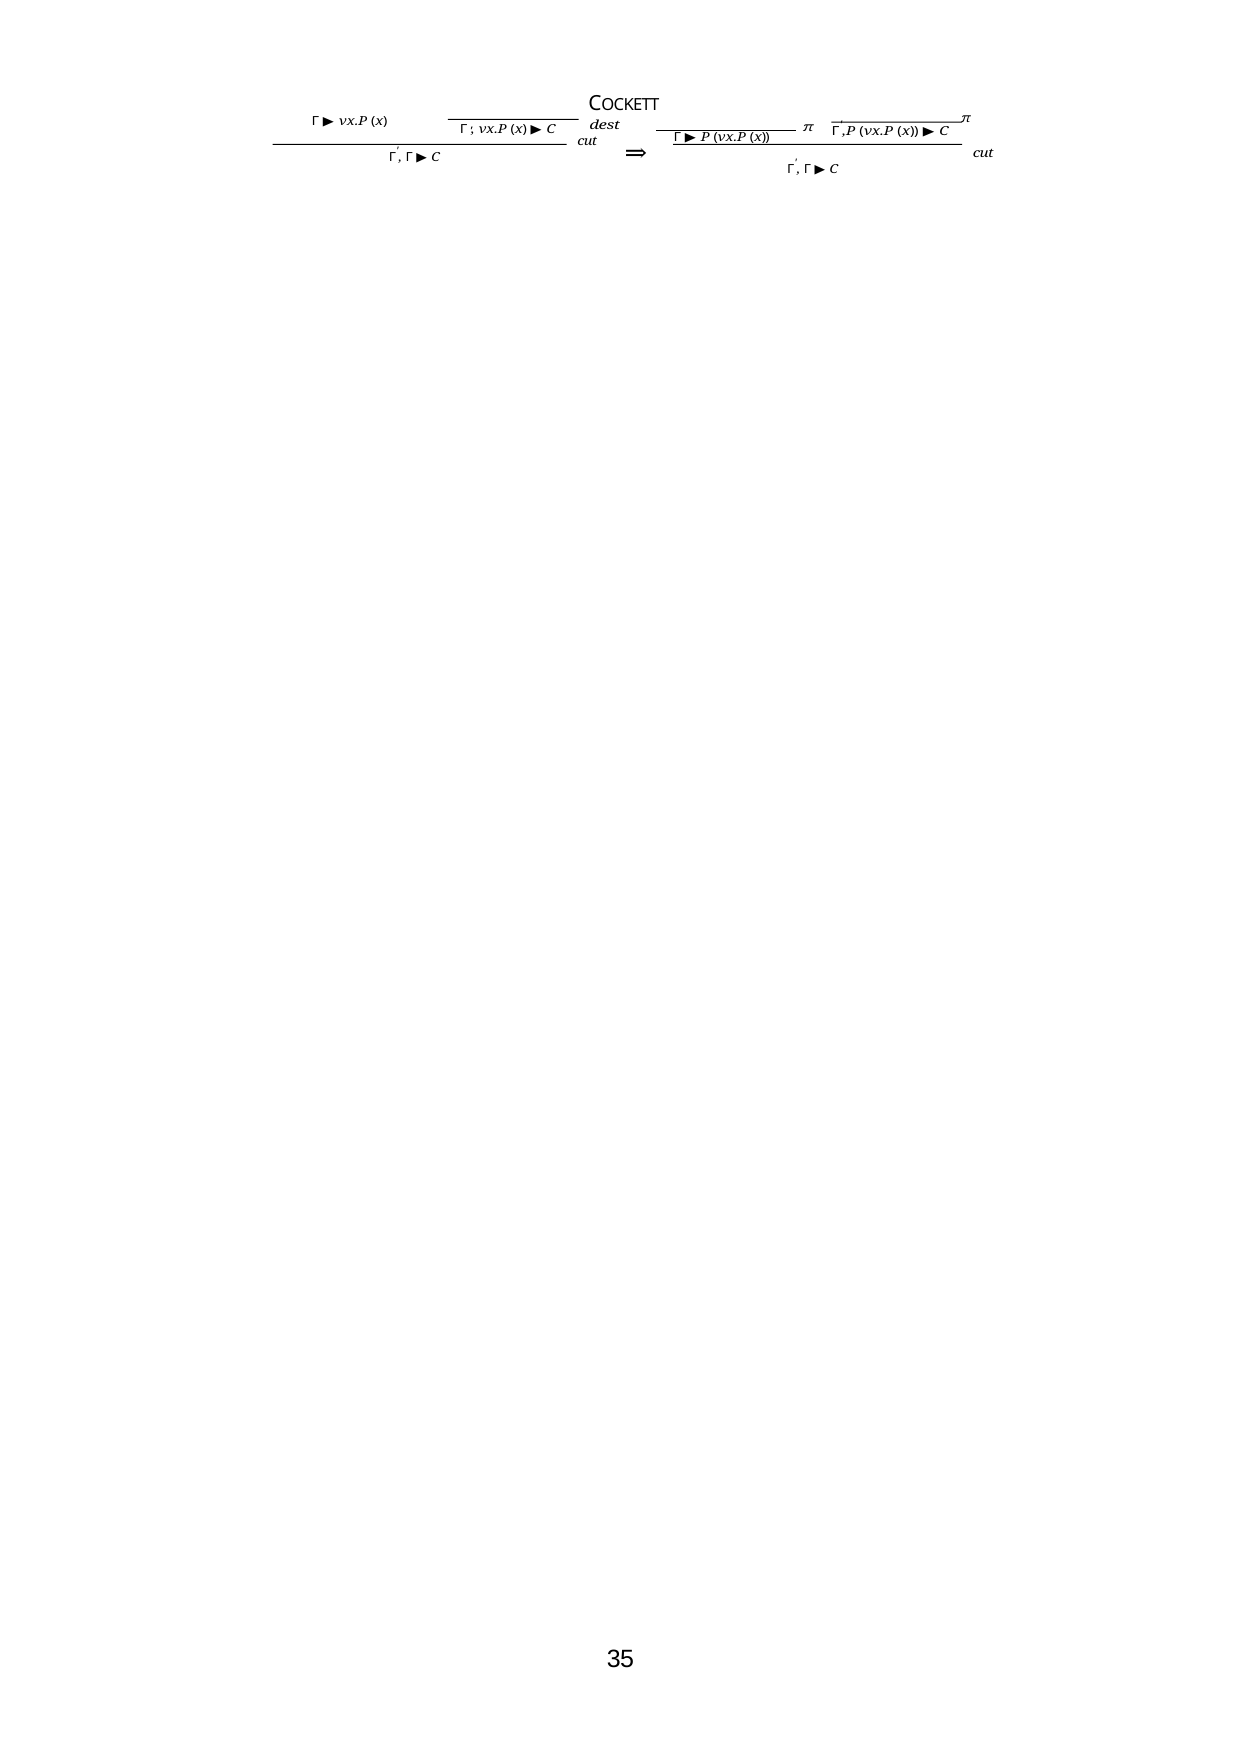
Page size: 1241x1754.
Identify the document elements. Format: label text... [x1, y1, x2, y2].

text Γ ▶ P (νx.P (x)) [673, 131, 816, 144]
text Γ',P (νx.P (x)) ▶ C π [831, 117, 1086, 140]
text Γ', Γ ▶ C cut ⇒ [389, 144, 649, 166]
text Γ', Γ ▶ C cut [787, 144, 1086, 177]
text Γ ▶ νx.P (x) [311, 112, 394, 129]
